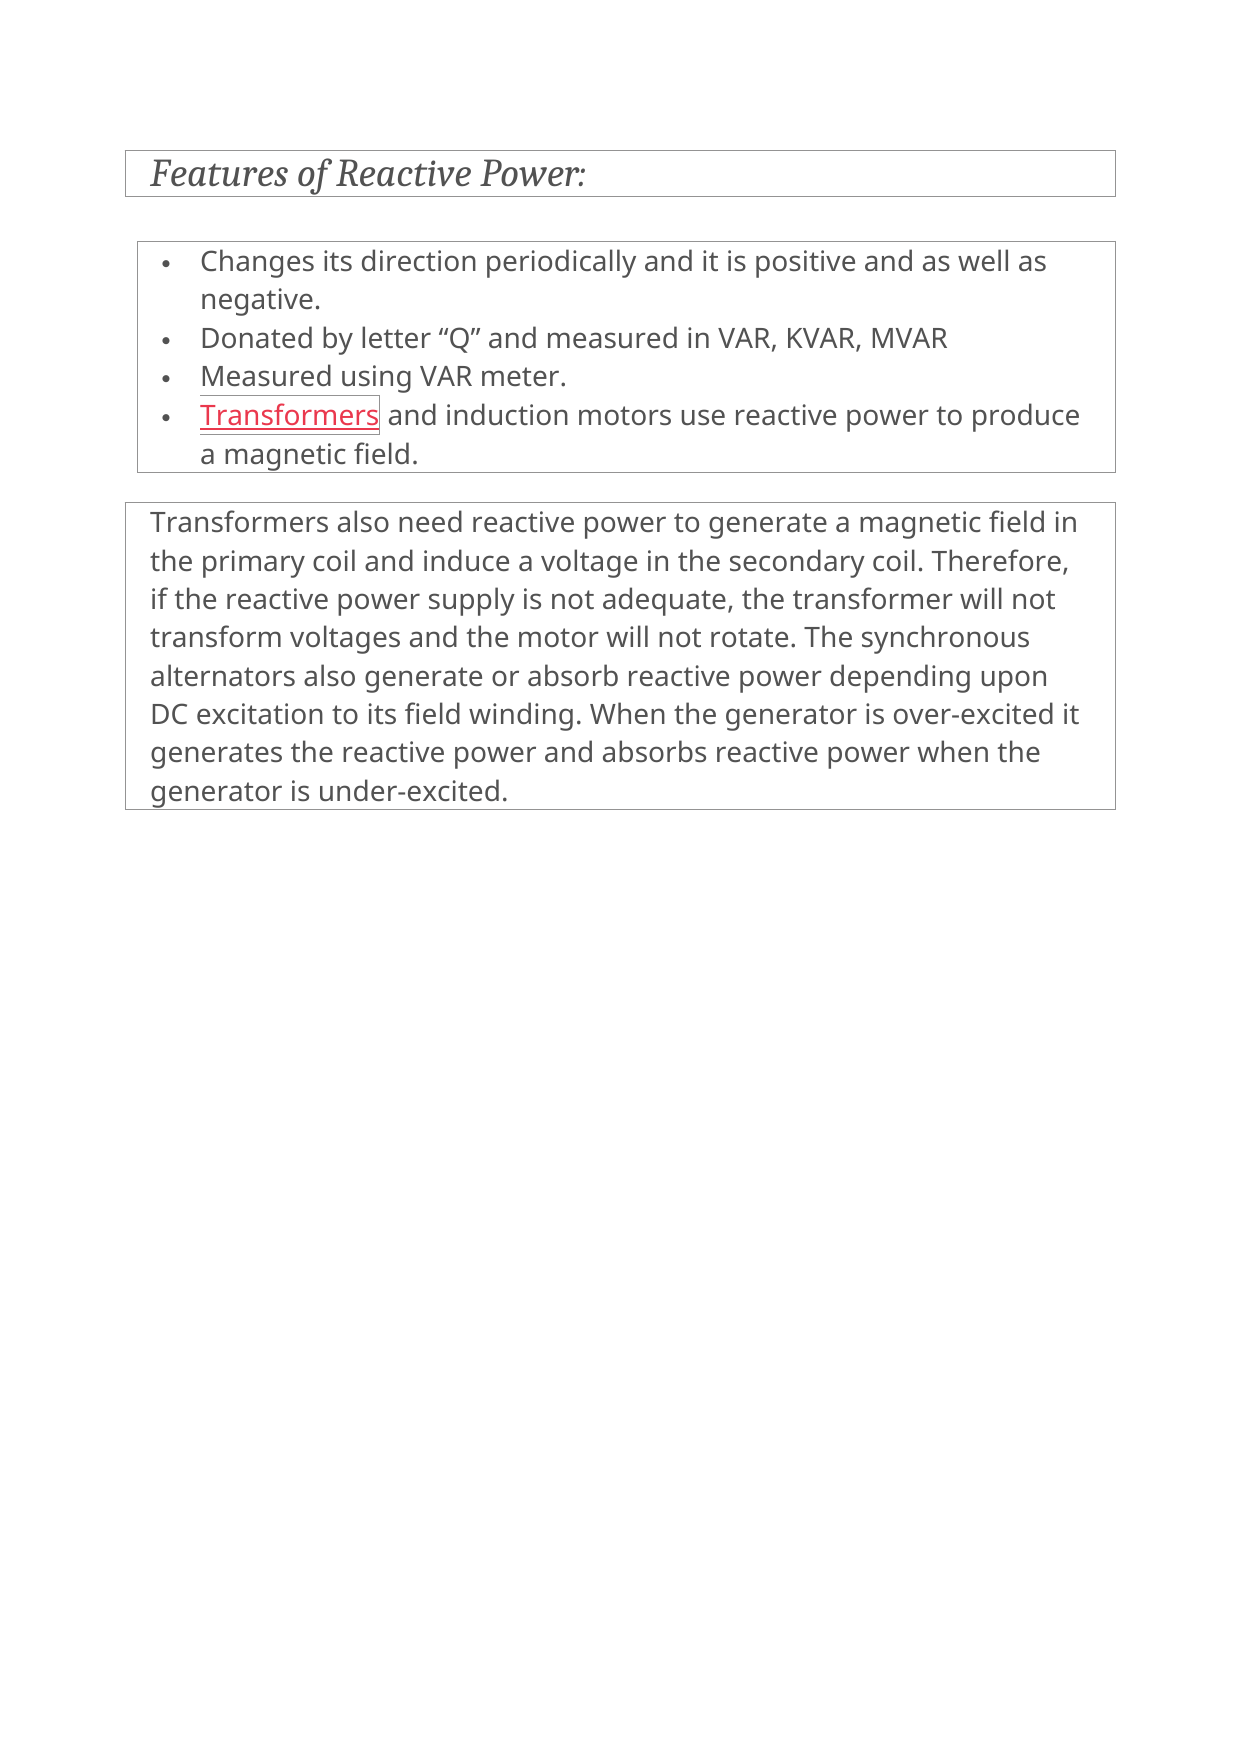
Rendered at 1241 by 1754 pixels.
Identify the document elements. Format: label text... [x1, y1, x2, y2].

list Donated by letter “Q” and measured in VAR, KVAR, MVAR [138, 317, 1115, 356]
subtitle Features of Reactive Power: [126, 151, 1115, 196]
list Transformers and induction motors use reactive power to produce a magnetic field. [138, 394, 1115, 472]
list Changes its direction periodically and it is positive and as well as negative. [138, 242, 1115, 317]
text Transformers also need reactive power to generate a magnetic field in the primary coil and induce a voltage in the secondary coil. Therefore, if the reactive power supply is not adequate, the transformer will not transform voltages and the motor will not rotate. The synchronous alternators also generate or absorb reactive power depending upon DC excitation to its field winding. When the generator is over-excited it generates the reactive power and absorbs reactive power when the generator is under-excited. [126, 503, 1115, 809]
list Measured using VAR meter. [138, 356, 1115, 394]
